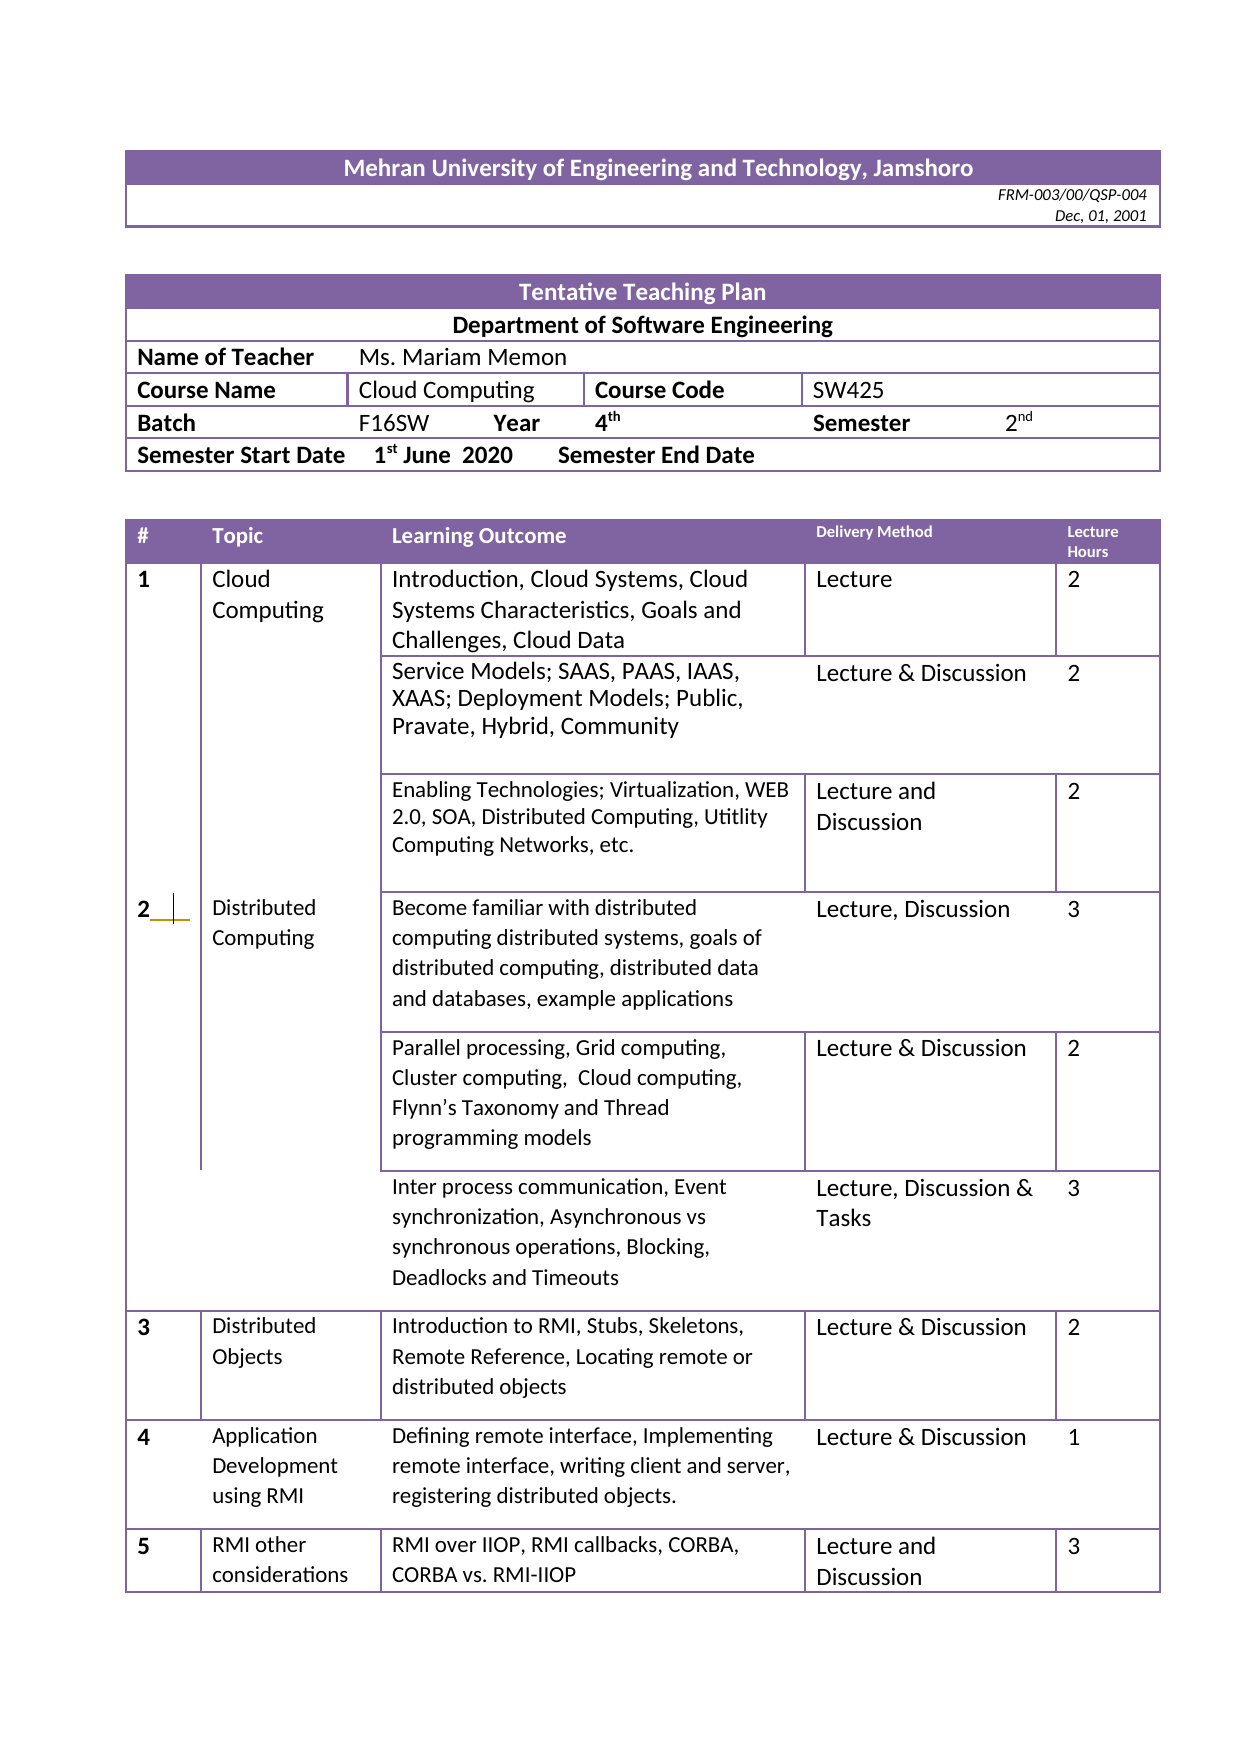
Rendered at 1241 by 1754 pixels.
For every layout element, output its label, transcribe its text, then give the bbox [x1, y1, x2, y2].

table_cell 2 [1057, 564, 1159, 655]
table_cell Cloud Computing [202, 564, 380, 891]
table_cell 3 [1057, 1530, 1159, 1591]
table_cell 2 [1056, 657, 1159, 773]
table_cell Lecture & Discussion [805, 657, 1056, 773]
table_cell Become familiar with distributed computing distributed systems, goals of distributed computing, distributed data and databases, example applications [382, 893, 805, 1031]
table_cell 2 [1057, 1312, 1159, 1419]
table_header Topic [201, 521, 381, 562]
table_cell Department of Software Engineering [127, 309, 1159, 339]
table_cell 1 [1056, 1421, 1159, 1528]
table_cell Name of Teacher [127, 342, 347, 372]
table_cell Year [482, 407, 584, 437]
table_cell Lecture, Discussion [805, 893, 1056, 1031]
table_cell Lecture, Discussion & Tasks [805, 1172, 1056, 1309]
table_cell Application Development using RMI [201, 1421, 381, 1528]
table_cell 2 [1057, 1033, 1159, 1170]
table_header # [127, 521, 201, 562]
table_cell 4th [584, 407, 802, 437]
table_header Learning Outcome [381, 521, 805, 562]
table_cell Batch [127, 407, 347, 437]
table_cell Inter process communication, Event synchronization, Asynchronous vs synchronous operations, Blocking, Deadlocks and Timeouts [381, 1172, 805, 1309]
table_cell Distributed Objects [202, 1312, 380, 1419]
table_cell Lecture [806, 564, 1055, 655]
table_cell Lecture & Discussion [806, 1312, 1055, 1419]
table_cell 1 [127, 564, 200, 891]
table_cell 5 [127, 1530, 200, 1591]
table_cell Ms. Mariam Memon [348, 342, 1159, 372]
table_cell SW425 [803, 374, 1159, 405]
table_cell Parallel processing, Grid computing, Cluster computing, Cloud computing, Flynn’s Taxonomy and Thread programming models [382, 1033, 804, 1170]
table_cell Lecture and Discussion [806, 775, 1055, 891]
table_cell F16SW [348, 407, 482, 437]
table_cell Service Models; SAAS, PAAS, IAAS, XAAS; Deployment Models; Public, Pravate, Hybrid, Community [382, 657, 805, 773]
table_cell 4 [127, 1421, 201, 1528]
table_cell FRM-003/00/QSP-004 Dec, 01, 2001 [127, 185, 1159, 225]
table_cell Lecture & Discussion [805, 1421, 1056, 1528]
table_cell Cloud Computing [349, 374, 583, 405]
table_cell 3 [1056, 1172, 1159, 1309]
table_header Mehran University of Engineering and Technology, Jamshoro [127, 152, 1159, 183]
table_cell Course Code [585, 374, 801, 405]
table_cell Semester Start Date 1st June 2020 Semester End Date [127, 439, 1159, 470]
table_cell Enabling Technologies; Virtualization, WEB 2.0, SOA, Distributed Computing, Utitlity Computing Networks, etc. [382, 775, 804, 891]
table_cell Defining remote interface, Implementing remote interface, writing client and server, registering distributed objects. [381, 1421, 805, 1528]
table_header Tentative Teaching Plan [127, 276, 1159, 307]
table_cell Distributed Computing [201, 891, 381, 1309]
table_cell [202, 1530, 380, 1591]
table_cell Semester [802, 407, 994, 437]
table_cell 3 [1056, 893, 1159, 1031]
table_cell Lecture & Discussion [806, 1033, 1055, 1170]
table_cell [382, 1530, 804, 1591]
table_cell 2nd [994, 407, 1159, 437]
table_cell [806, 1530, 1055, 1591]
table_header Delivery Method [805, 521, 1056, 562]
table_cell 3 [127, 1312, 200, 1419]
table_cell Course Name [127, 374, 346, 405]
table_cell 2 [1057, 775, 1159, 891]
table_cell Introduction, Cloud Systems, Cloud Systems Characteristics, Goals and Challenges, Cloud Data [382, 564, 804, 655]
table_cell Introduction to RMI, Stubs, Skeletons, Remote Reference, Locating remote or distributed objects [382, 1312, 804, 1419]
table_cell 2 [127, 891, 201, 1309]
table_header Lecture Hours [1056, 521, 1159, 562]
